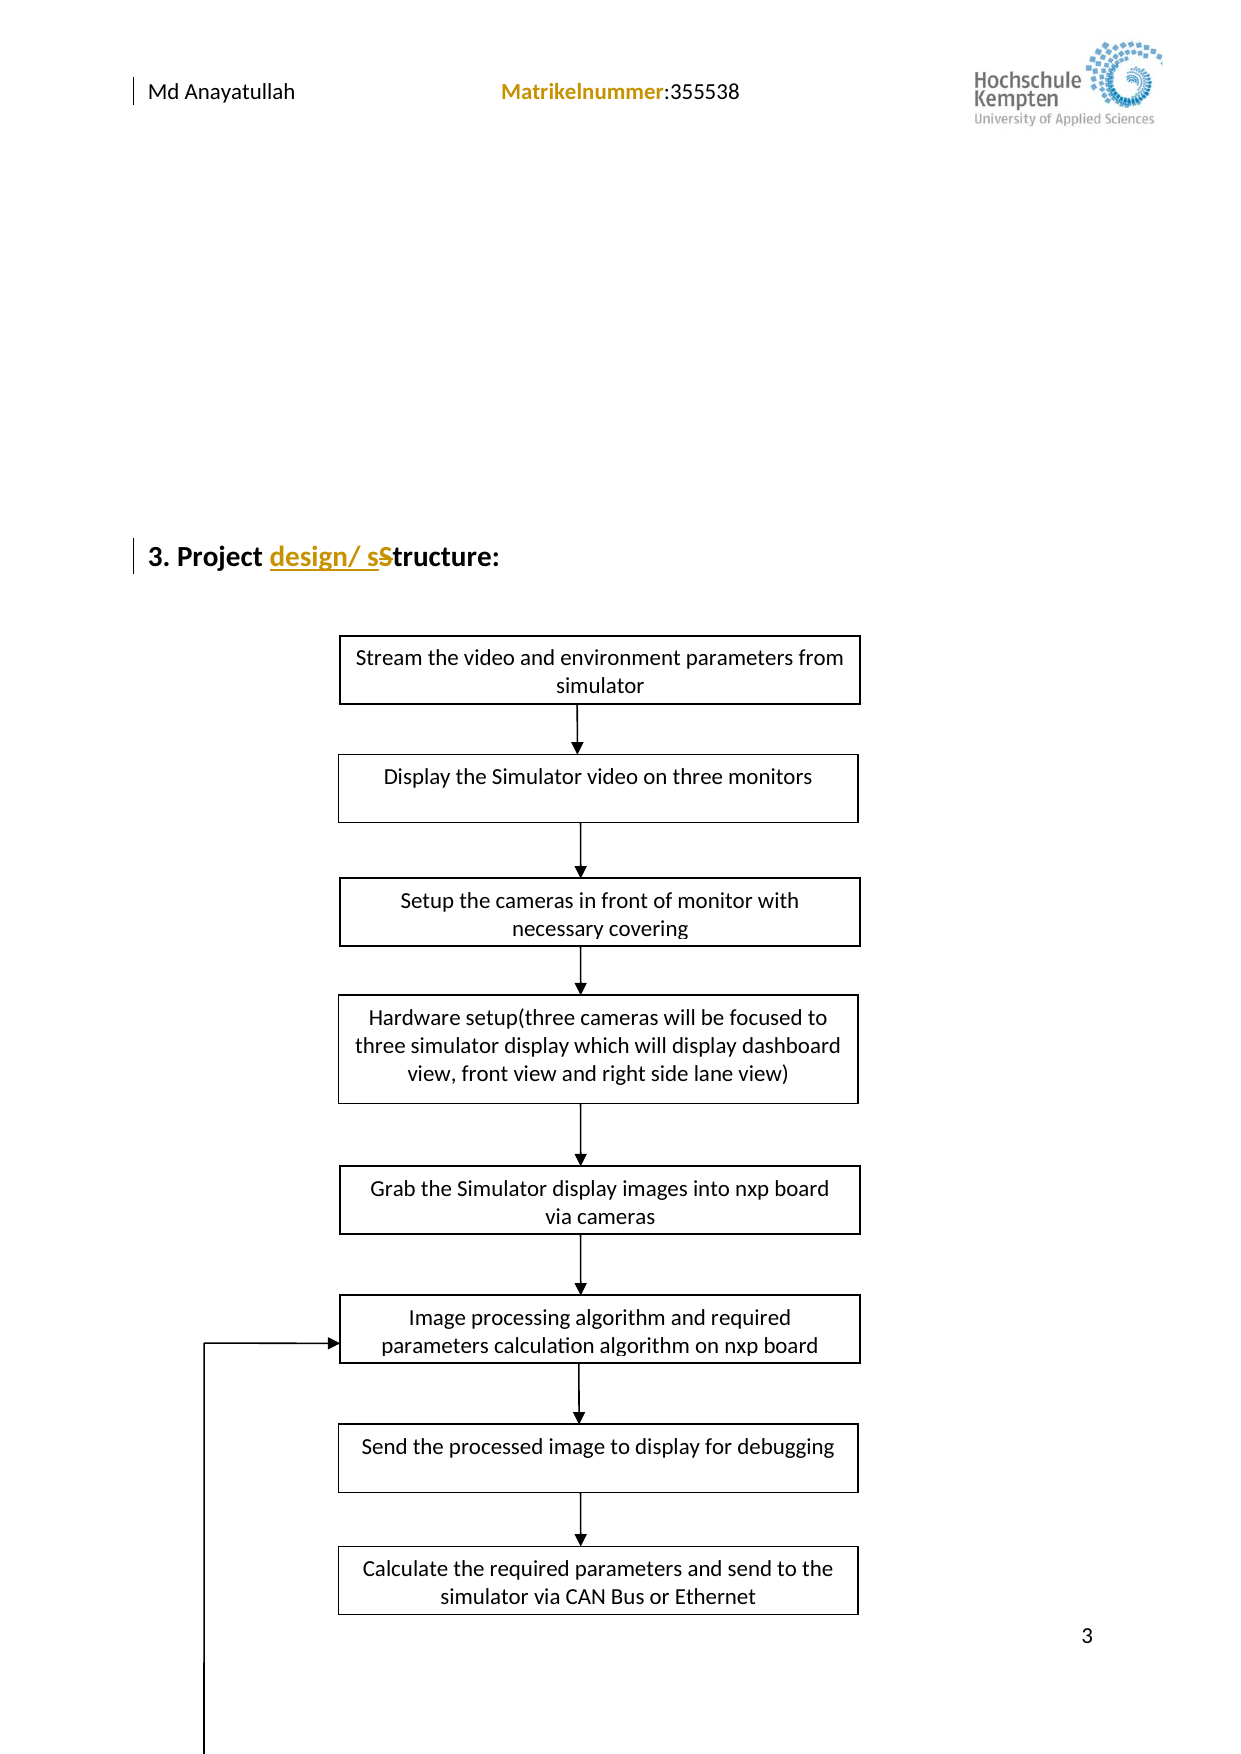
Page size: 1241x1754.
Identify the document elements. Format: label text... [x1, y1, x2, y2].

text 3. Project tructure: [148, 538, 1093, 574]
picture [975, 29, 1163, 142]
